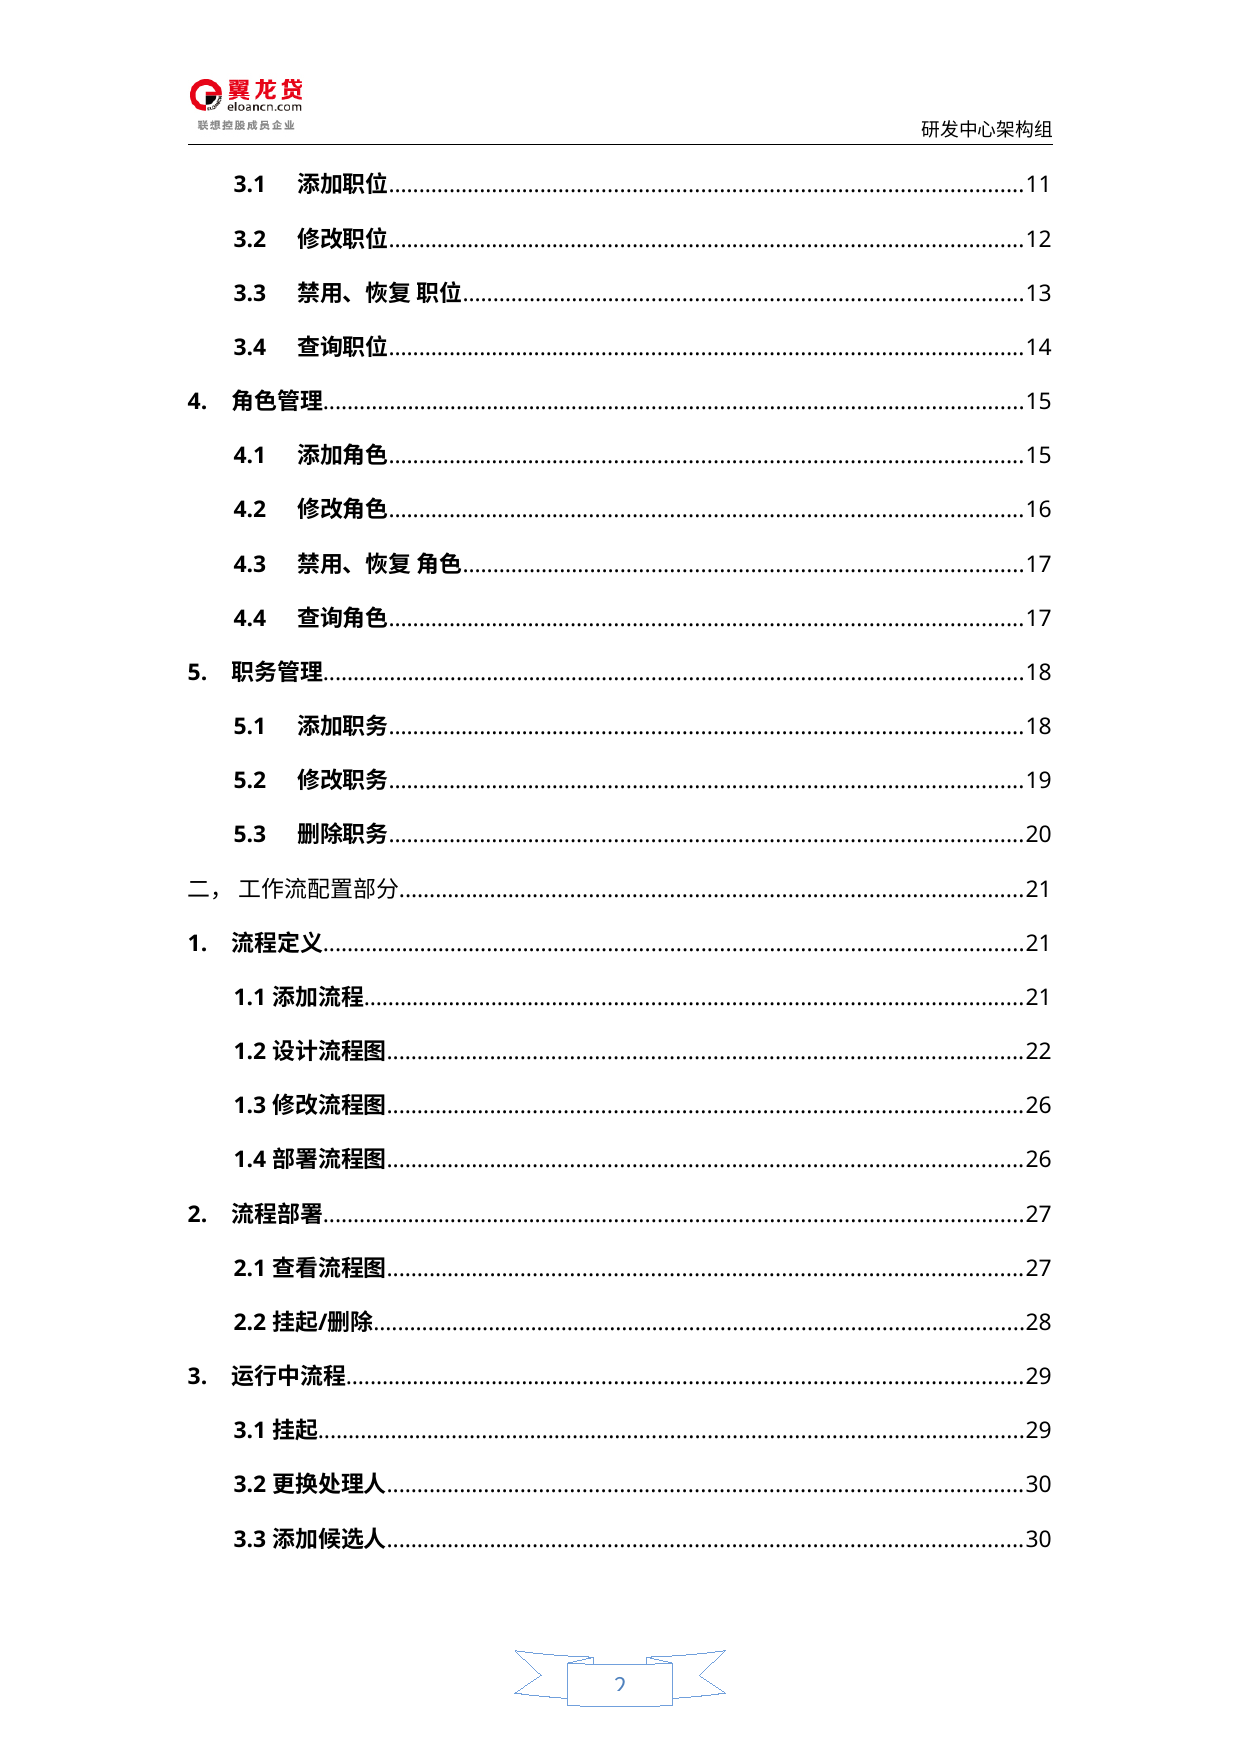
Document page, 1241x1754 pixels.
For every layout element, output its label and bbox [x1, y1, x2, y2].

picture [187, 73, 404, 137]
